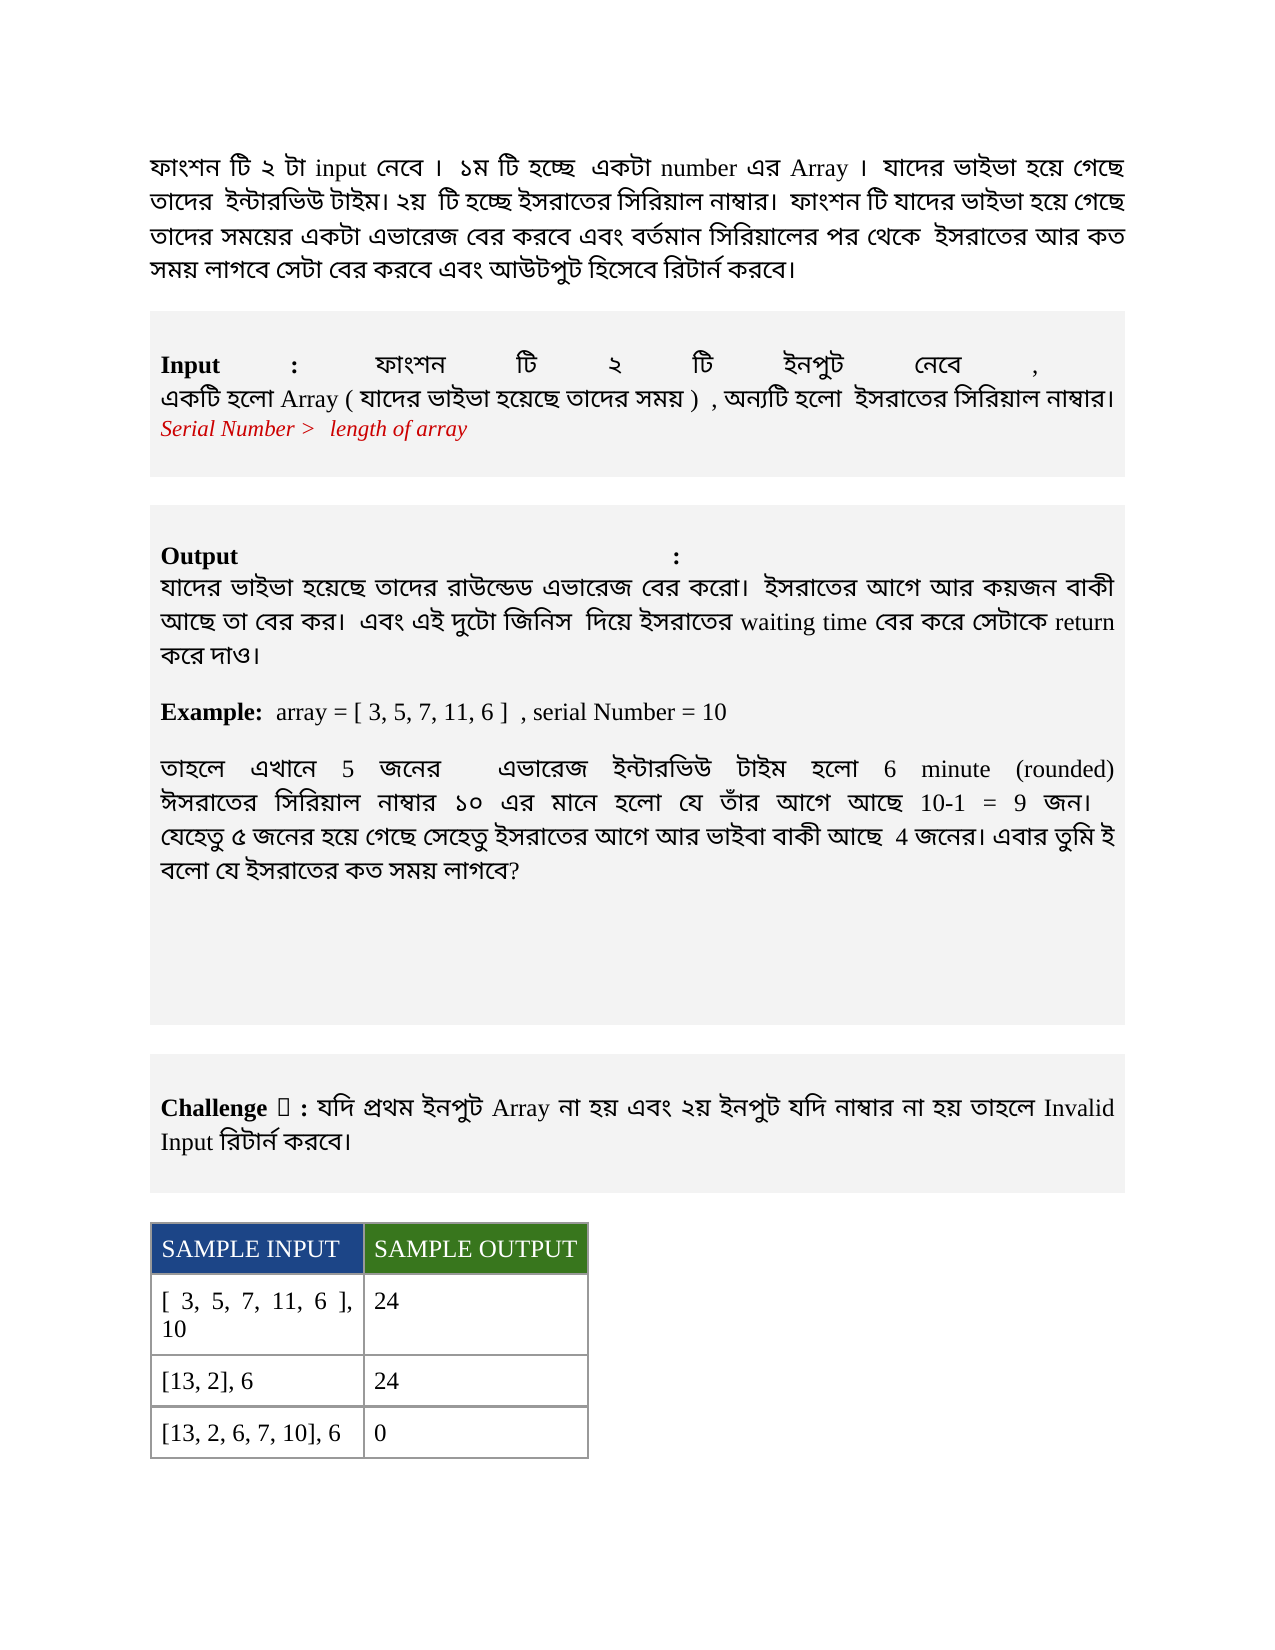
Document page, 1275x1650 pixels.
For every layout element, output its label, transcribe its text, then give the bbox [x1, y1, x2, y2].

table_header Input : ফাংশন টি ২ টি ইনপুট নেবে , একটি হলো Array ( যাদের ভাইভা হয়েছে তাদের সময় ) , অন্যটি হলো ইসরাতের সিরিয়াল নাম্বার। Serial Number > length of array [150, 311, 1125, 477]
table_cell [ 3, 5, 7, 11, 6 ], 10 [152, 1275, 363, 1354]
table_header SAMPLE INPUT [152, 1224, 363, 1273]
table_cell 24 [365, 1356, 587, 1405]
table_cell 0 [365, 1408, 587, 1457]
text ফাংশন টি ২ টা input নেবে । ১ম টি হচ্ছে একটা number এর Array । যাদের ভাইভা হয়ে গেছে তাদের ইন্টারভিউ টাইম। ২য় টি হচ্ছে ইসরাতের সিরিয়াল নাম্বার। ফাংশন টি যাদের ভাইভা হয়ে গেছে তাদের সময়ের একটা এভারেজ বের করবে এবং বর্তমান সিরিয়ালের পর থেকে ইসরাতের আর কত সময় লাগবে সেটা বের করবে এবং আউটপুট হিসেবে রিটার্ন করবে। [150, 150, 1125, 286]
table_cell [13, 2, 6, 7, 10], 6 [152, 1408, 363, 1457]
table_header Challenge 📢 : যদি প্রথম ইনপুট Array না হয় এবং ২য় ইনপুট যদি নাম্বার না হয় তাহলে Invalid Input রিটার্ন করবে। [150, 1054, 1125, 1193]
table_header SAMPLE OUTPUT [365, 1224, 587, 1273]
table_header Output : যাদের ভাইভা হয়েছে তাদের রাউন্ডেড এভারেজ বের করো। ইসরাতের আগে আর কয়জন বাকী আছে তা বের কর। এবং এই দুটো জিনিস দিয়ে ইসরাতের waiting time বের করে সেটাকে return করে দাও। Example: array = [ 3, 5, 7, 11, 6 ] , serial Number = 10 তাহলে এখানে 5 জনের এভারেজ ইন্টারভিউ টাইম হলো 6 minute (rounded) ঈসরাতের সিরিয়াল নাম্বার ১০ এর মানে হলো যে তাঁর আগে আছে 10-1 = 9 জন। যেহেতু ৫ জনের হয়ে গেছে সেহেতু ইসরাতের আগে আর ভাইবা বাকী আছে 4 জনের। এবার তুমি ই বলো যে ইসরাতের কত সময় লাগবে? [150, 505, 1125, 1025]
table_cell [13, 2], 6 [152, 1356, 363, 1405]
table_cell 24 [365, 1275, 587, 1354]
